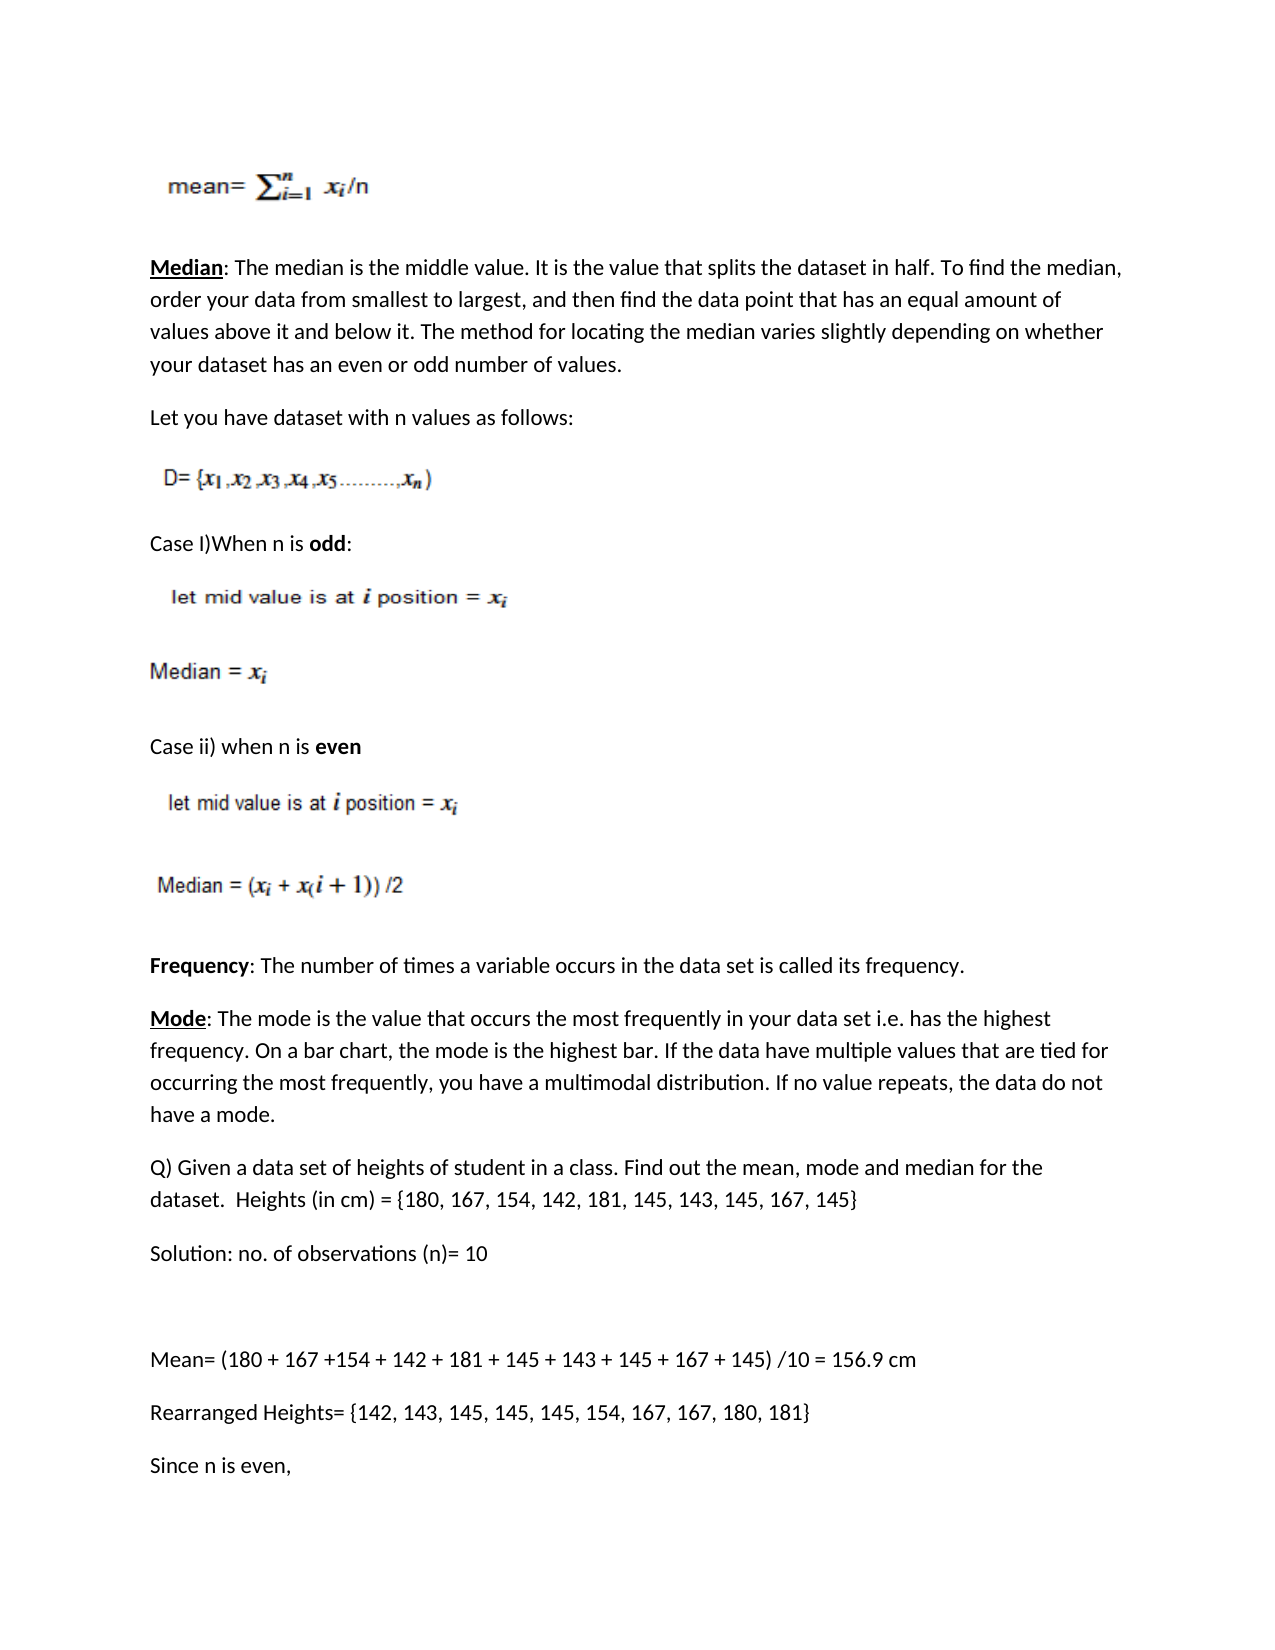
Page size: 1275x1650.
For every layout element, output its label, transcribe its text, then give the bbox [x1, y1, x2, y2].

text Rearranged Heights= {142, 143, 145, 145, 145, 154, 167, 167, 180, 181} [150, 1398, 1125, 1426]
text Let you have dataset with n values as follows: [150, 403, 1125, 431]
text Q) Given a data set of heights of student in a class. Find out the mean, mode and median for the dataset. Heights (in cm) = {180, 167, 154, 142, 181, 145, 143, 145, 167, 145} [150, 1153, 1125, 1214]
text Solution: no. of observations (n)= 10 [150, 1239, 1125, 1267]
text Median: The median is the middle value. It is the value that splits the dataset in half. To find the median, order your data from smallest to largest, and then find the data point that has an equal amount of values above it and below it. The method for locating the median varies slightly depending on whether your dataset has an even or odd number of values. [150, 253, 1125, 378]
picture [150, 652, 289, 708]
picture [150, 150, 407, 229]
text Frequency: The number of times a variable occurs in the data set is called its frequency. [150, 951, 1125, 979]
picture [150, 455, 444, 505]
picture [150, 582, 537, 628]
picture [150, 863, 422, 926]
text Case ii) when n is even [150, 732, 1125, 760]
picture [150, 785, 483, 839]
text Case I)When n is odd: [150, 529, 1125, 557]
text Mean= (180 + 167 +154 + 142 + 181 + 145 + 143 + 145 + 167 + 145) /10 = 156.9 cm [150, 1345, 1125, 1373]
text Mode: The mode is the value that occurs the most frequently in your data set i.e. has the highest frequency. On a bar chart, the mode is the highest bar. If the data have multiple values that are tied for occurring the most frequently, you have a multimodal distribution. If no value repeats, the data do not have a mode. [150, 1004, 1125, 1128]
text Since n is even, [150, 1451, 1125, 1479]
